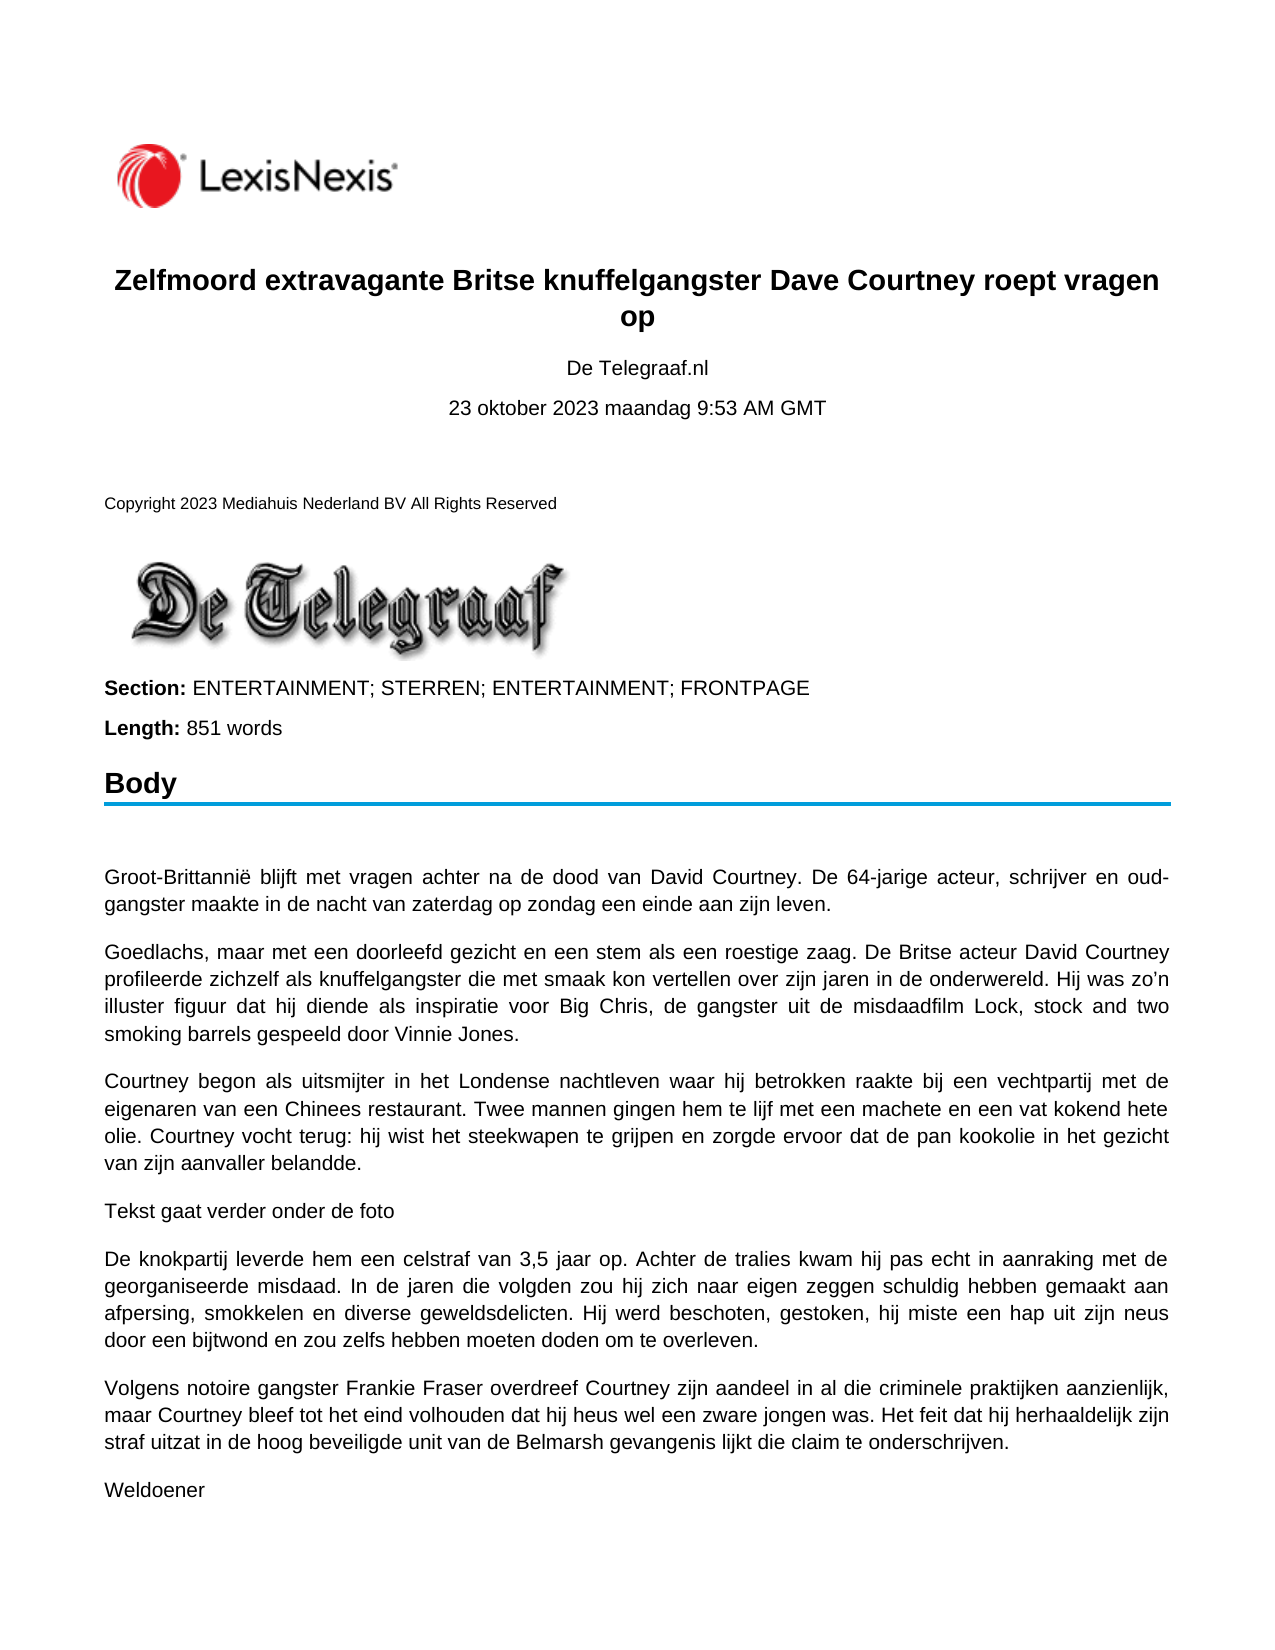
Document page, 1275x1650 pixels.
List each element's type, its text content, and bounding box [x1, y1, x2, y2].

text Goedlachs, maar met een doorleefd gezicht en een stem als een roestige zaag. De Britse acteur David Courtney profileerde zichzelf als knuffelgangster die met smaak kon vertellen over zijn jaren in de onderwereld. Hij was zo’n illuster figuur dat hij diende als inspiratie voor Big Chris, de gangster uit de misdaadfilm Lock, stock and two smoking barrels gespeeld door Vinnie Jones. [104, 937, 1171, 1045]
subtitle Zelfmoord extravagante Britse knuffelgangster Dave Courtney roept vragen op [104, 261, 1171, 332]
text Volgens notoire gangster Frankie Fraser overdreef Courtney zijn aandeel in al die criminele praktijken aanzienlijk, maar Courtney bleef tot het eind volhouden dat hij heus wel een zware jongen was. Het feit dat hij herhaaldelijk zijn straf uitzat in de hoog beveiligde unit van de Belmarsh gevangenis lijkt die claim te onderschrijven. [104, 1372, 1171, 1454]
text Courtney begon als uitsmijter in het Londense nachtleven waar hij betrokken raakte bij een vechtpartij met de eigenaren van een Chinees restaurant. Twee mannen gingen hem te lijf met een machete en een vat kokend hete olie. Courtney vocht terug: hij wist het steekwapen te grijpen en zorgde ervoor dat de pan kookolie in het gezicht van zijn aanvaller belandde. [104, 1066, 1171, 1174]
text Tekst gaat verder onder de foto [104, 1195, 1171, 1222]
picture [104, 144, 412, 208]
text Length: 851 words [104, 712, 1171, 739]
text Copyright 2023 Mediahuis Nederland BV All Rights Reserved [104, 461, 1171, 513]
text De knokpartij leverde hem een celstraf van 3,5 jaar op. Achter de tralies kwam hij pas echt in aanraking met de georganiseerde misdaad. In de jaren die volgden zou hij zich naar eigen zeggen schuldig hebben gemaakt aan afpersing, smokkelen en diverse geweldsdelicten. Hij werd beschoten, gestoken, hij miste een hap uit zijn neus door een bijtwond en zou zelfs hebben moeten doden om te overleven. [104, 1243, 1171, 1352]
text Body [104, 764, 1171, 800]
text Groot-Brittannië blijft met vragen achter na de dood van David Courtney. De 64-jarige acteur, schrijver en oud-gangster maakte in de nacht van zaterdag op zondag een einde aan zijn leven. [104, 862, 1171, 916]
text De Telegraaf.nl [104, 353, 1171, 380]
text Section: ENTERTAINMENT; STERREN; ENTERTAINMENT; FRONTPAGE [104, 673, 1171, 700]
text 23 oktober 2023 maandag 9:53 AM GMT [104, 393, 1171, 420]
text Weldoener [104, 1474, 1171, 1502]
